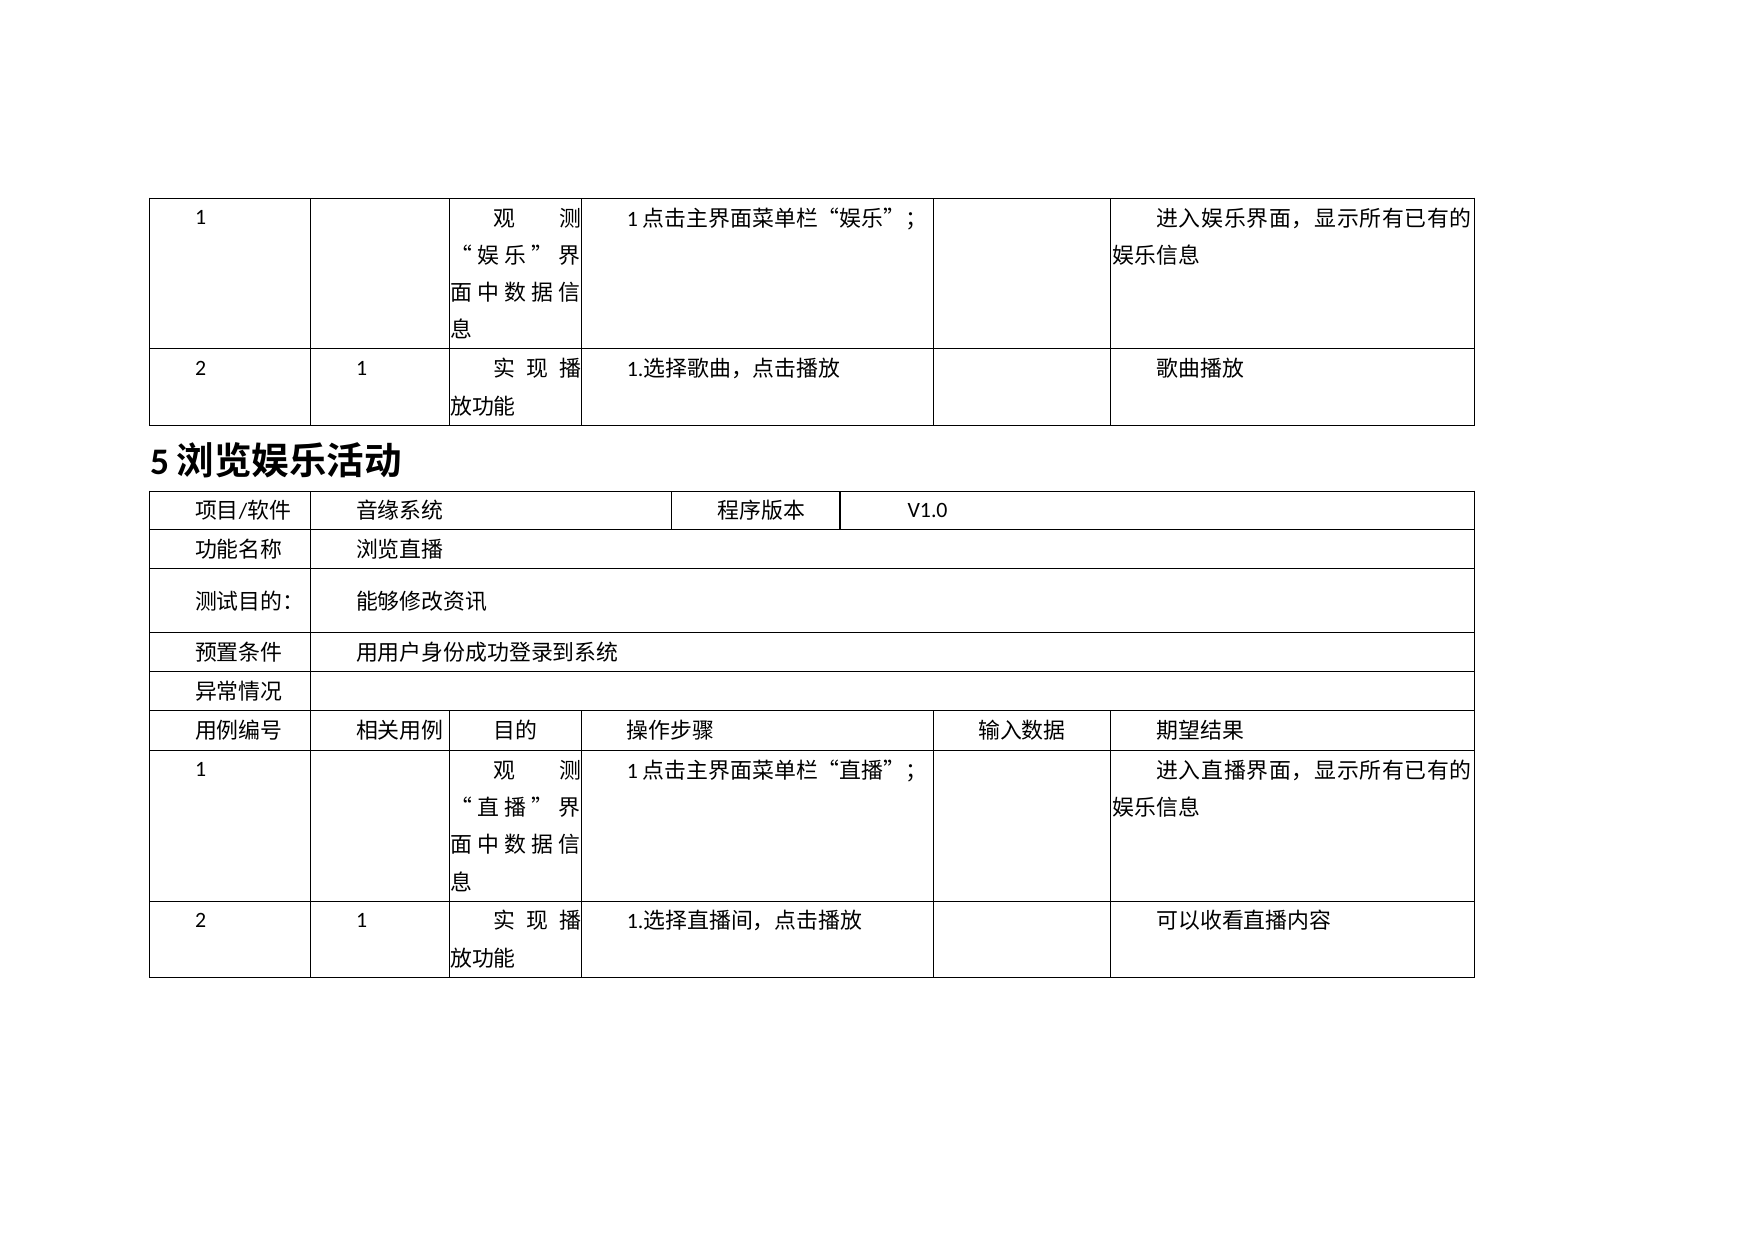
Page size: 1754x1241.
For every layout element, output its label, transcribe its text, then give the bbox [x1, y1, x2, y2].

table_cell 用例编号 [150, 711, 310, 750]
table_cell 预置条件 [150, 633, 310, 671]
table_cell 进入直播界面，显示所有已有的娱乐信息 [1111, 751, 1474, 901]
table_cell 实现播放功能 [450, 349, 581, 424]
table_cell 用用户身份成功登录到系统 [311, 633, 1474, 671]
table_cell 2 [150, 349, 310, 424]
table_cell 相关用例 [311, 711, 449, 750]
table_cell 观测“娱乐”界面中数据信息 [450, 199, 581, 348]
table_cell 输入数据 [934, 711, 1110, 750]
table_header 音缘系统 [311, 492, 671, 529]
table_cell 能够修改资讯 [311, 569, 1474, 632]
table_header 项目/软件 [150, 492, 310, 529]
table_cell 异常情况 [150, 672, 310, 710]
table_cell 1 [150, 199, 310, 348]
table_cell 1 点击主界面菜单栏“娱乐”； [582, 199, 933, 348]
table_cell 1 [311, 902, 449, 977]
table_cell 2 [150, 902, 310, 977]
text 5浏览娱乐活动 [150, 426, 1604, 491]
table_cell 1 [150, 751, 310, 901]
table_header 程序版本 [672, 492, 839, 529]
table_header V1.0 [841, 492, 1474, 529]
table_cell 目的 [450, 711, 581, 750]
table_cell 功能名称 [150, 530, 310, 568]
table_cell [311, 199, 449, 348]
table_cell 1.选择直播间，点击播放 [582, 902, 933, 977]
table_cell 可以收看直播内容 [1111, 902, 1474, 977]
table_cell [934, 349, 1110, 424]
table_cell 期望结果 [1111, 711, 1474, 750]
table_cell [311, 751, 449, 901]
table_cell 测试目的： [150, 569, 310, 632]
table_cell 浏览直播 [311, 530, 1474, 568]
table_cell 1 [311, 349, 449, 424]
table_cell 1 点击主界面菜单栏“直播”； [582, 751, 933, 901]
table_cell 进入娱乐界面，显示所有已有的娱乐信息 [1111, 199, 1474, 348]
table_cell 观测“直播”界面中数据信息 [450, 751, 581, 901]
table_cell [934, 199, 1110, 348]
table_cell 1.选择歌曲，点击播放 [582, 349, 933, 424]
table_cell 操作步骤 [582, 711, 933, 750]
table_cell [311, 672, 1474, 710]
table_cell 歌曲播放 [1111, 349, 1474, 424]
table_cell [934, 902, 1110, 977]
table_cell 实现播放功能 [450, 902, 581, 977]
table_cell [934, 751, 1110, 901]
